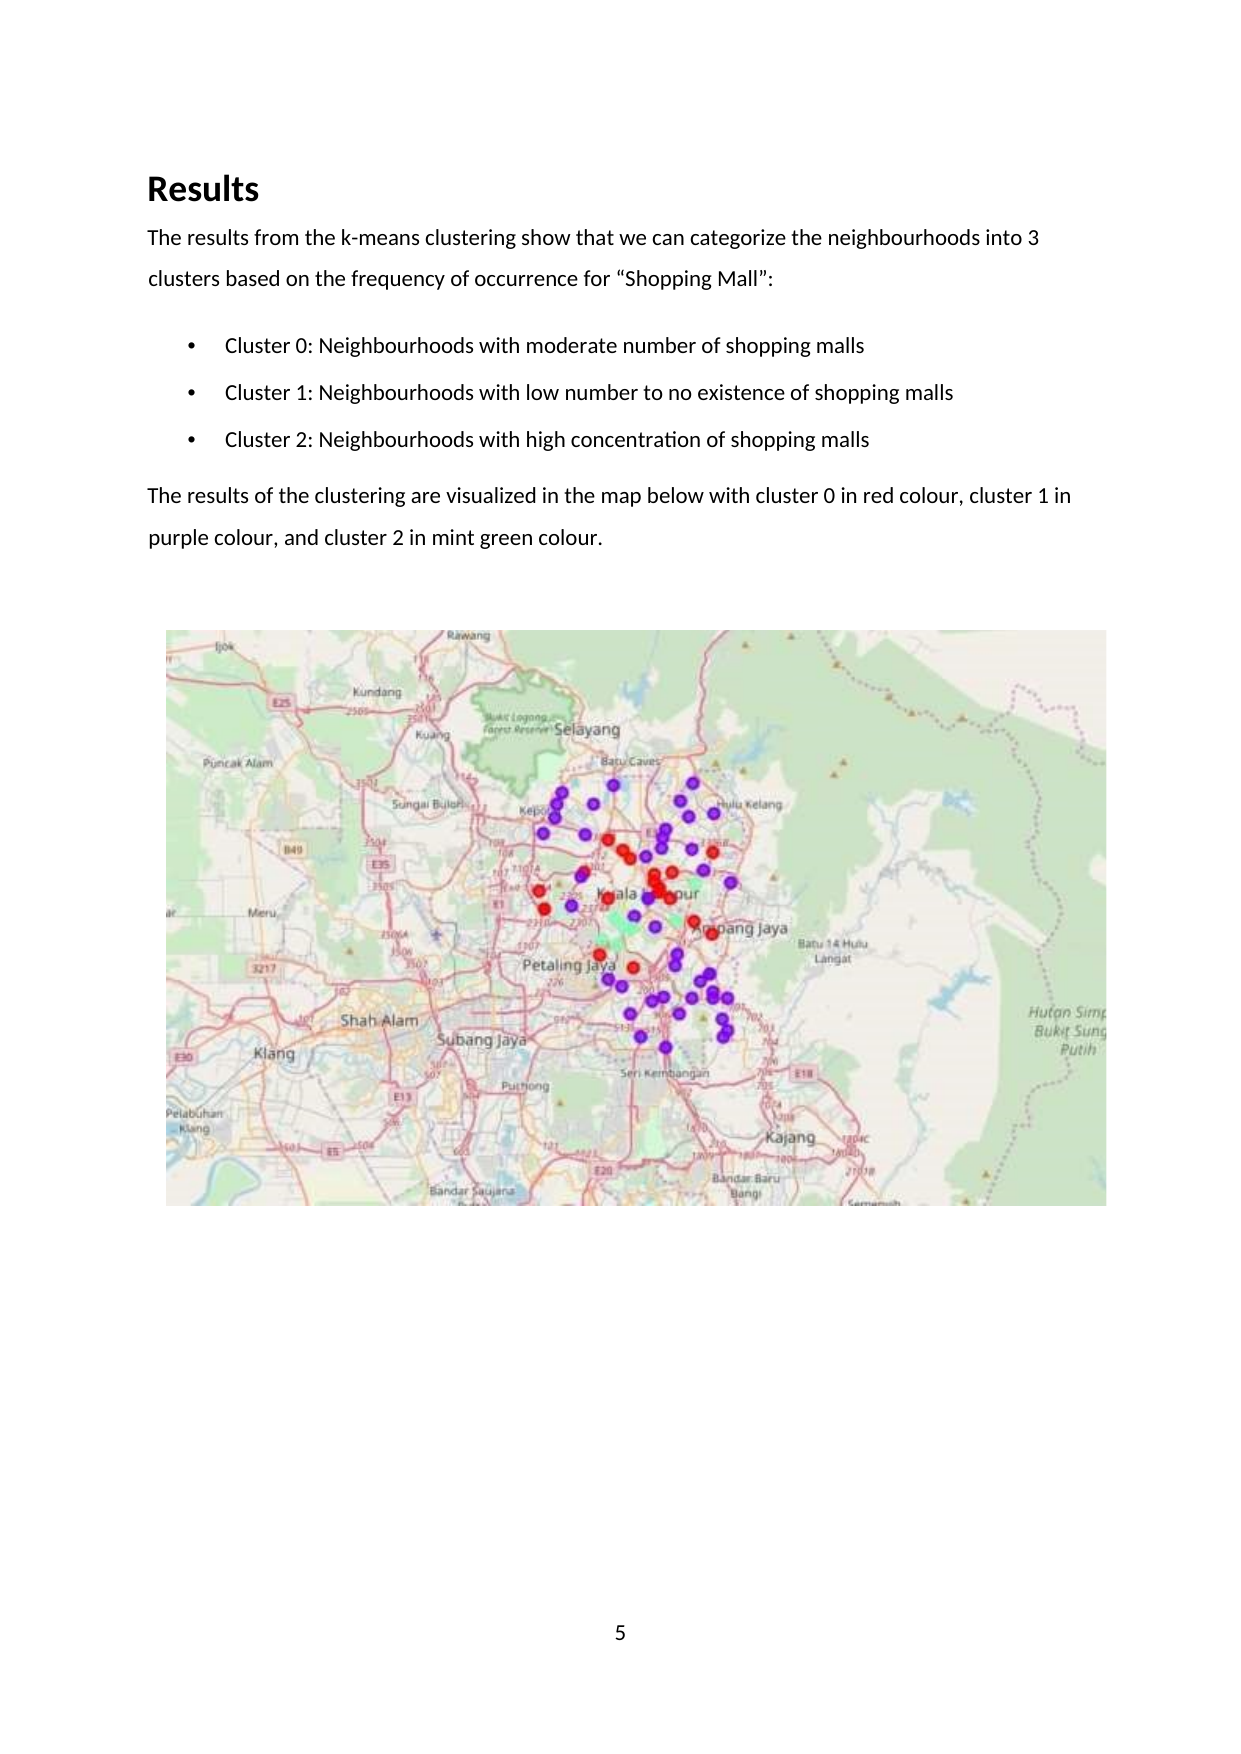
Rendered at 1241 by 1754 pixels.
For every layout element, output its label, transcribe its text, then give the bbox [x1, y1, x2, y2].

text The results from the k-means clustering show that we can categorize the neighbourhoods into 3 clusters based on the frequency of occurrence for “Shopping Mall”: [147, 223, 1092, 292]
subtitle Results [147, 165, 1105, 211]
list Cluster 2: Neighbourhoods with high concentration of shopping malls [187, 425, 1092, 453]
text The results of the clustering are visualized in the map below with cluster 0 in red colour, cluster 1 in purple colour, and cluster 2 in mint green colour. [147, 481, 1092, 551]
list Cluster 0: Neighbourhoods with moderate number of shopping malls [187, 331, 1092, 359]
picture [166, 630, 1107, 1206]
list Cluster 1: Neighbourhoods with low number to no existence of shopping malls [187, 378, 1092, 406]
